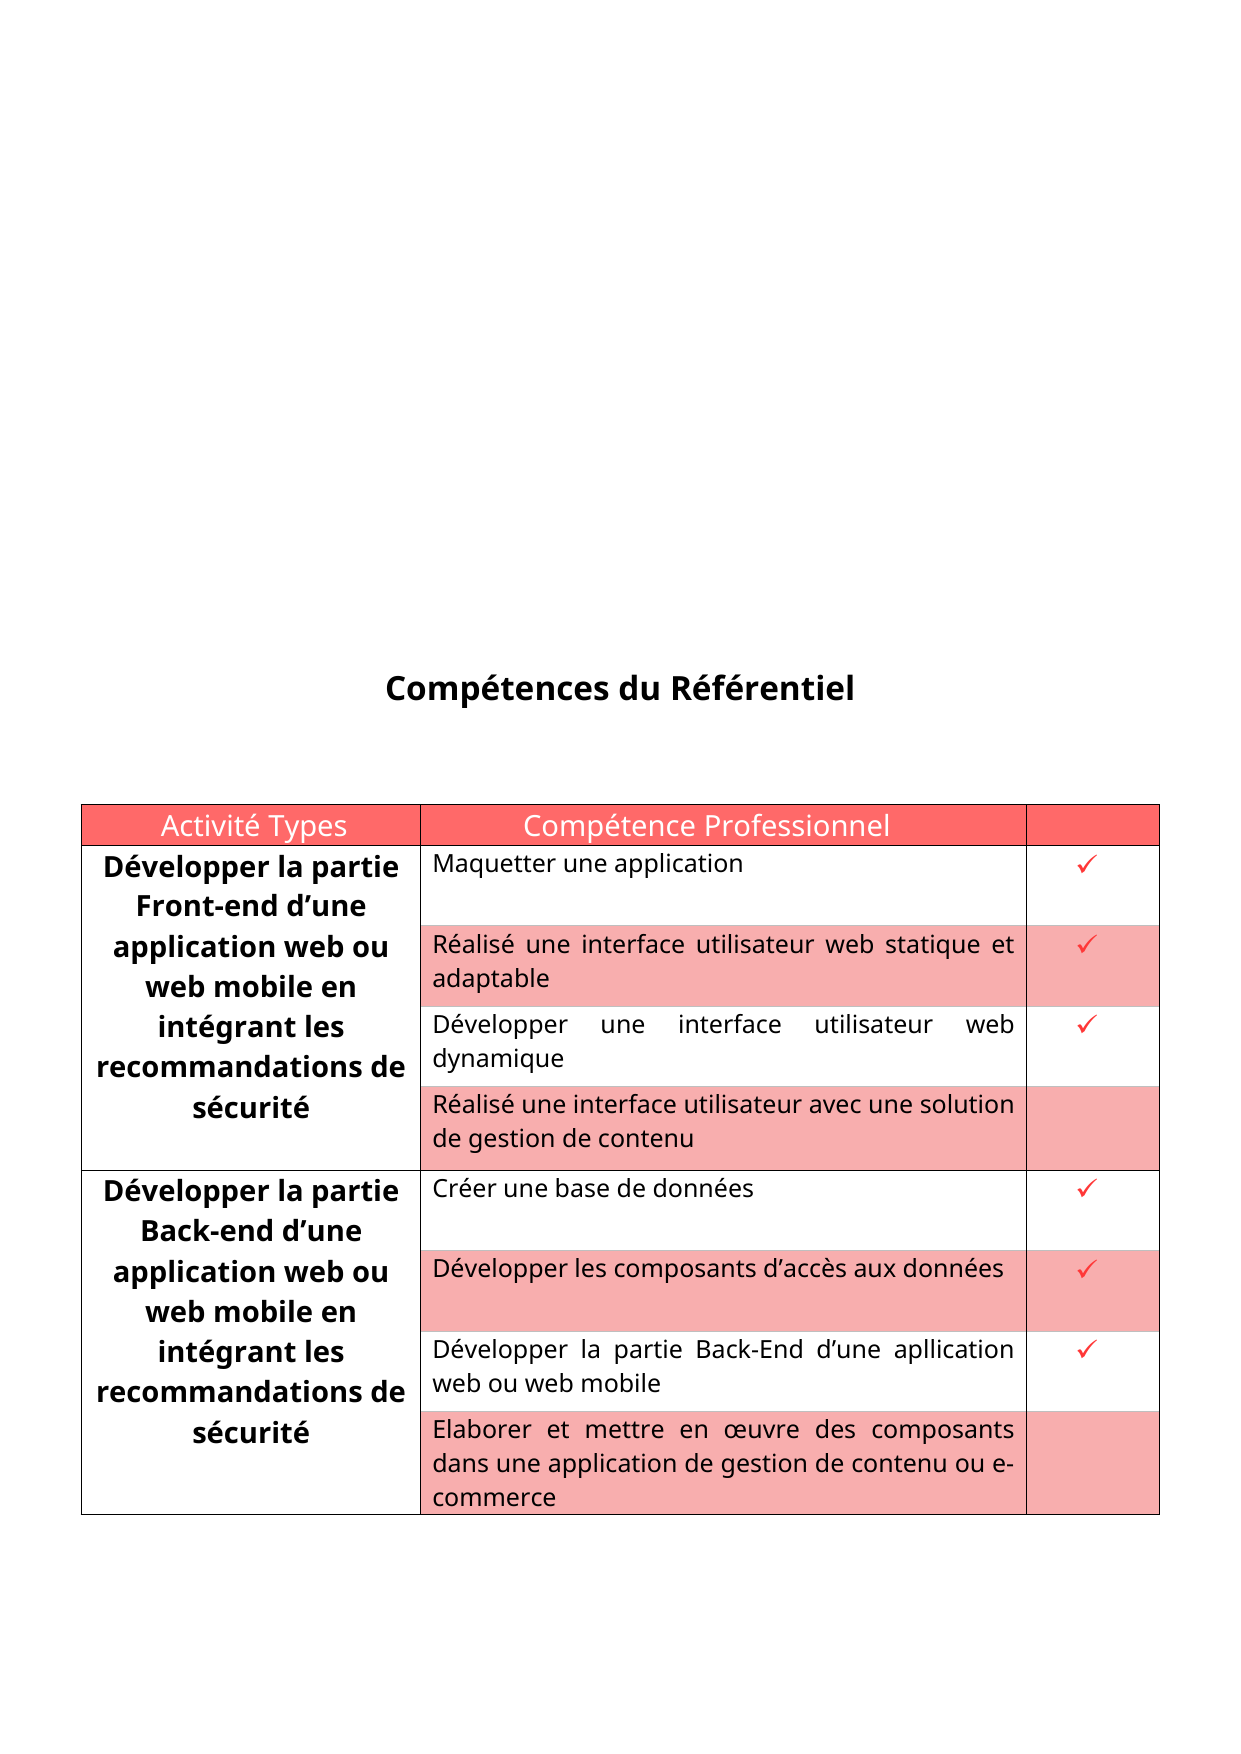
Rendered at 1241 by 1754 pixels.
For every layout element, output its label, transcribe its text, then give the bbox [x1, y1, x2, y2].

table_cell Développer une interface utilisateur web dynamique [421, 1007, 1026, 1086]
table_cell sécurité [82, 1086, 420, 1170]
table_cell application web ou web mobile en [82, 925, 420, 1006]
table_cell Maquetter une application [421, 846, 1026, 925]
table_header Compétence Professionnel [421, 805, 1026, 845]
text Compétences du Référentiel [59, 664, 1181, 710]
table_cell [1027, 926, 1159, 1006]
table_cell Réalisé une interface utilisateur web statique et adaptable [421, 926, 1026, 1006]
table_cell [1027, 1412, 1159, 1514]
table_cell Créer une base de données [421, 1171, 1026, 1250]
table_cell Réalisé une interface utilisateur avec une solution de gestion de contenu [421, 1087, 1026, 1170]
table_cell Développer les composants d’accès aux données [421, 1251, 1026, 1331]
table_cell Elaborer et mettre en œuvre des composants dans une application de gestion de contenu ou e-commerce [421, 1412, 1026, 1514]
table_cell intégrant les recommandations de [82, 1006, 420, 1086]
table_cell [1027, 1332, 1159, 1411]
table_cell intégrant les recommandations de [82, 1331, 420, 1411]
table_cell sécurité [82, 1411, 420, 1514]
table_cell [1027, 846, 1159, 925]
table_cell Développer la partie Back-End d’une apllication web ou web mobile [421, 1332, 1026, 1411]
table_cell application web ou web mobile en [82, 1250, 420, 1331]
table_header [1027, 805, 1159, 845]
table_cell [1027, 1171, 1159, 1250]
table_cell Développer la partie Back-end d’une [82, 1171, 420, 1250]
table_header Activité Types [82, 805, 420, 845]
table_cell [1027, 1007, 1159, 1086]
table_cell Développer la partie Front-end d’une [82, 846, 420, 925]
table_cell [1027, 1251, 1159, 1331]
table_cell [1027, 1087, 1159, 1170]
